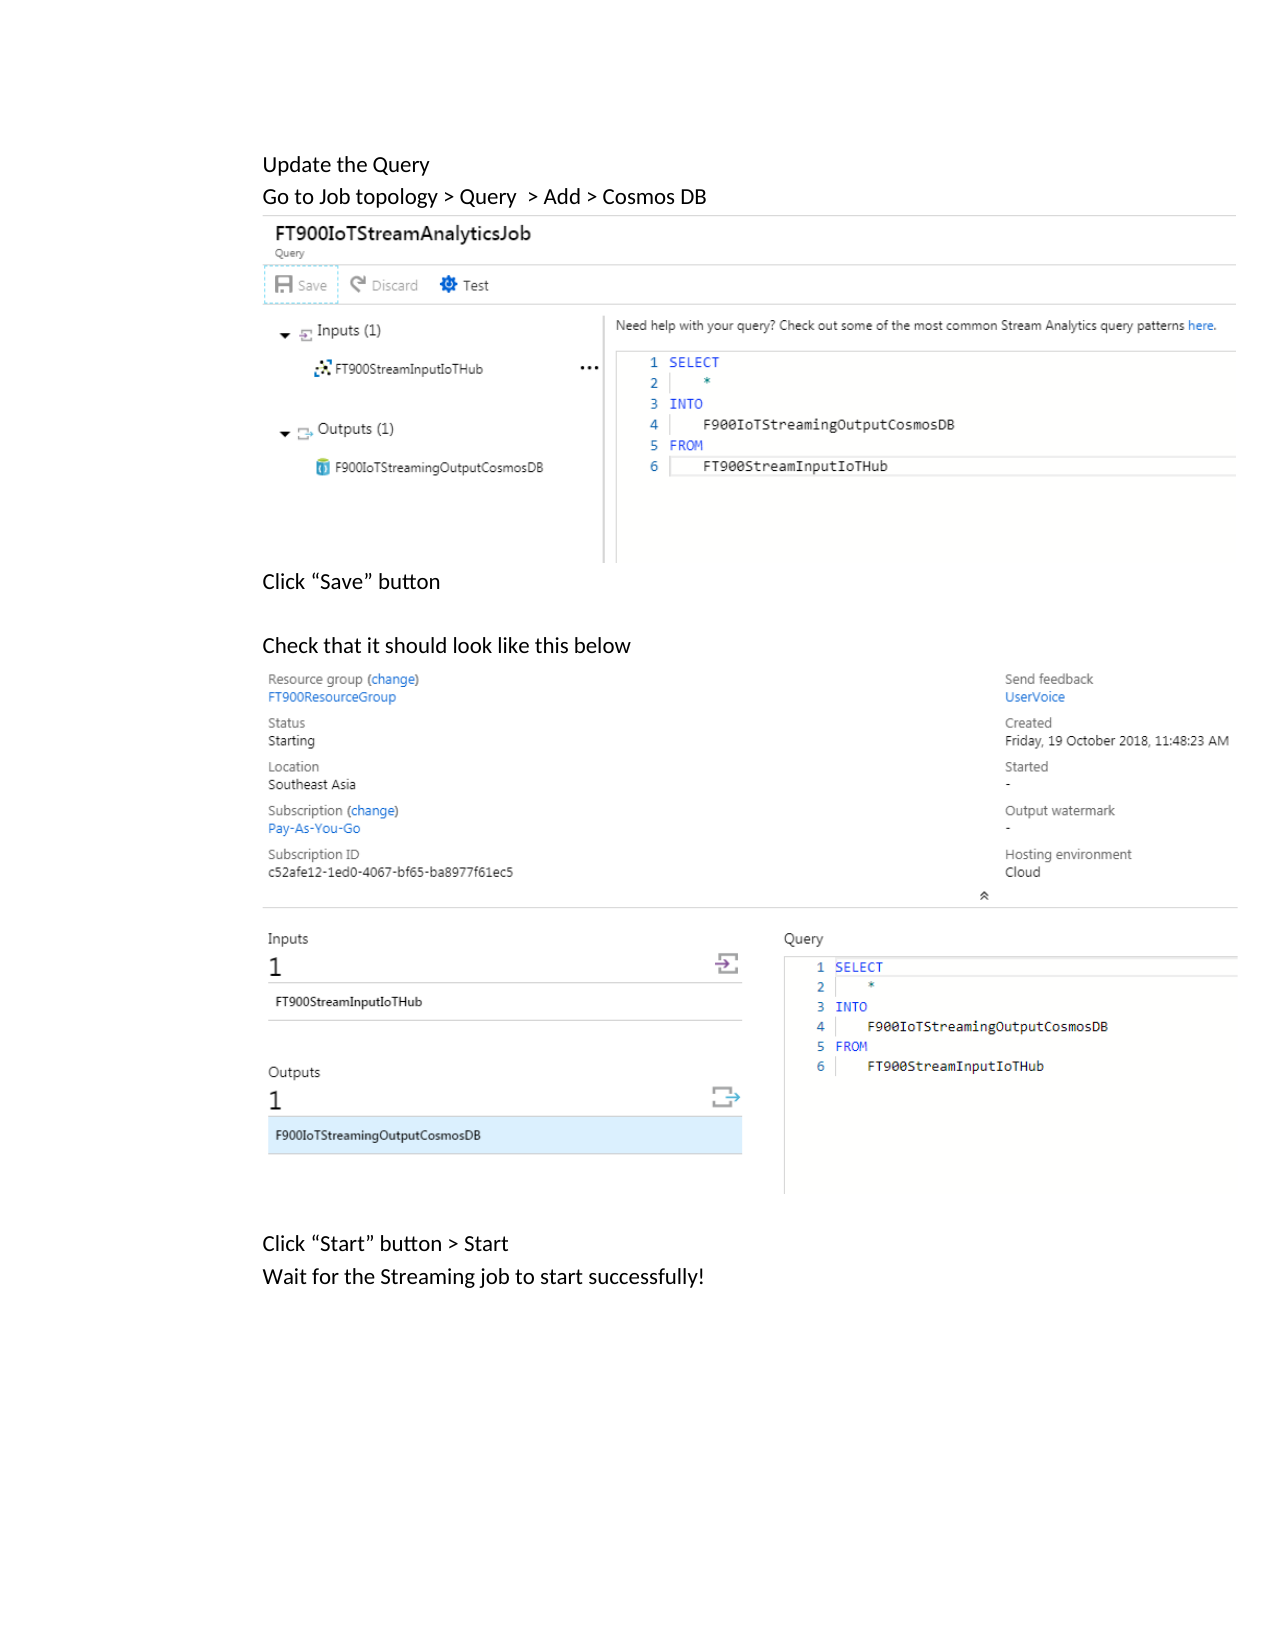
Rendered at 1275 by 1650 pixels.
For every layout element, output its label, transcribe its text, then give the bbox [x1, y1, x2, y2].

picture [262, 214, 1236, 563]
picture [262, 663, 1238, 1194]
list Click “Start” button > Start [262, 1229, 1125, 1258]
list Check that it should look like this below [262, 631, 1125, 659]
list Click “Save” button [262, 567, 1125, 595]
list Update the Query [262, 150, 1125, 178]
list Go to Job topology > Query > Add > Cosmos DB [262, 182, 1125, 210]
list Wait for the Streaming job to start successfully! [262, 1262, 1125, 1290]
